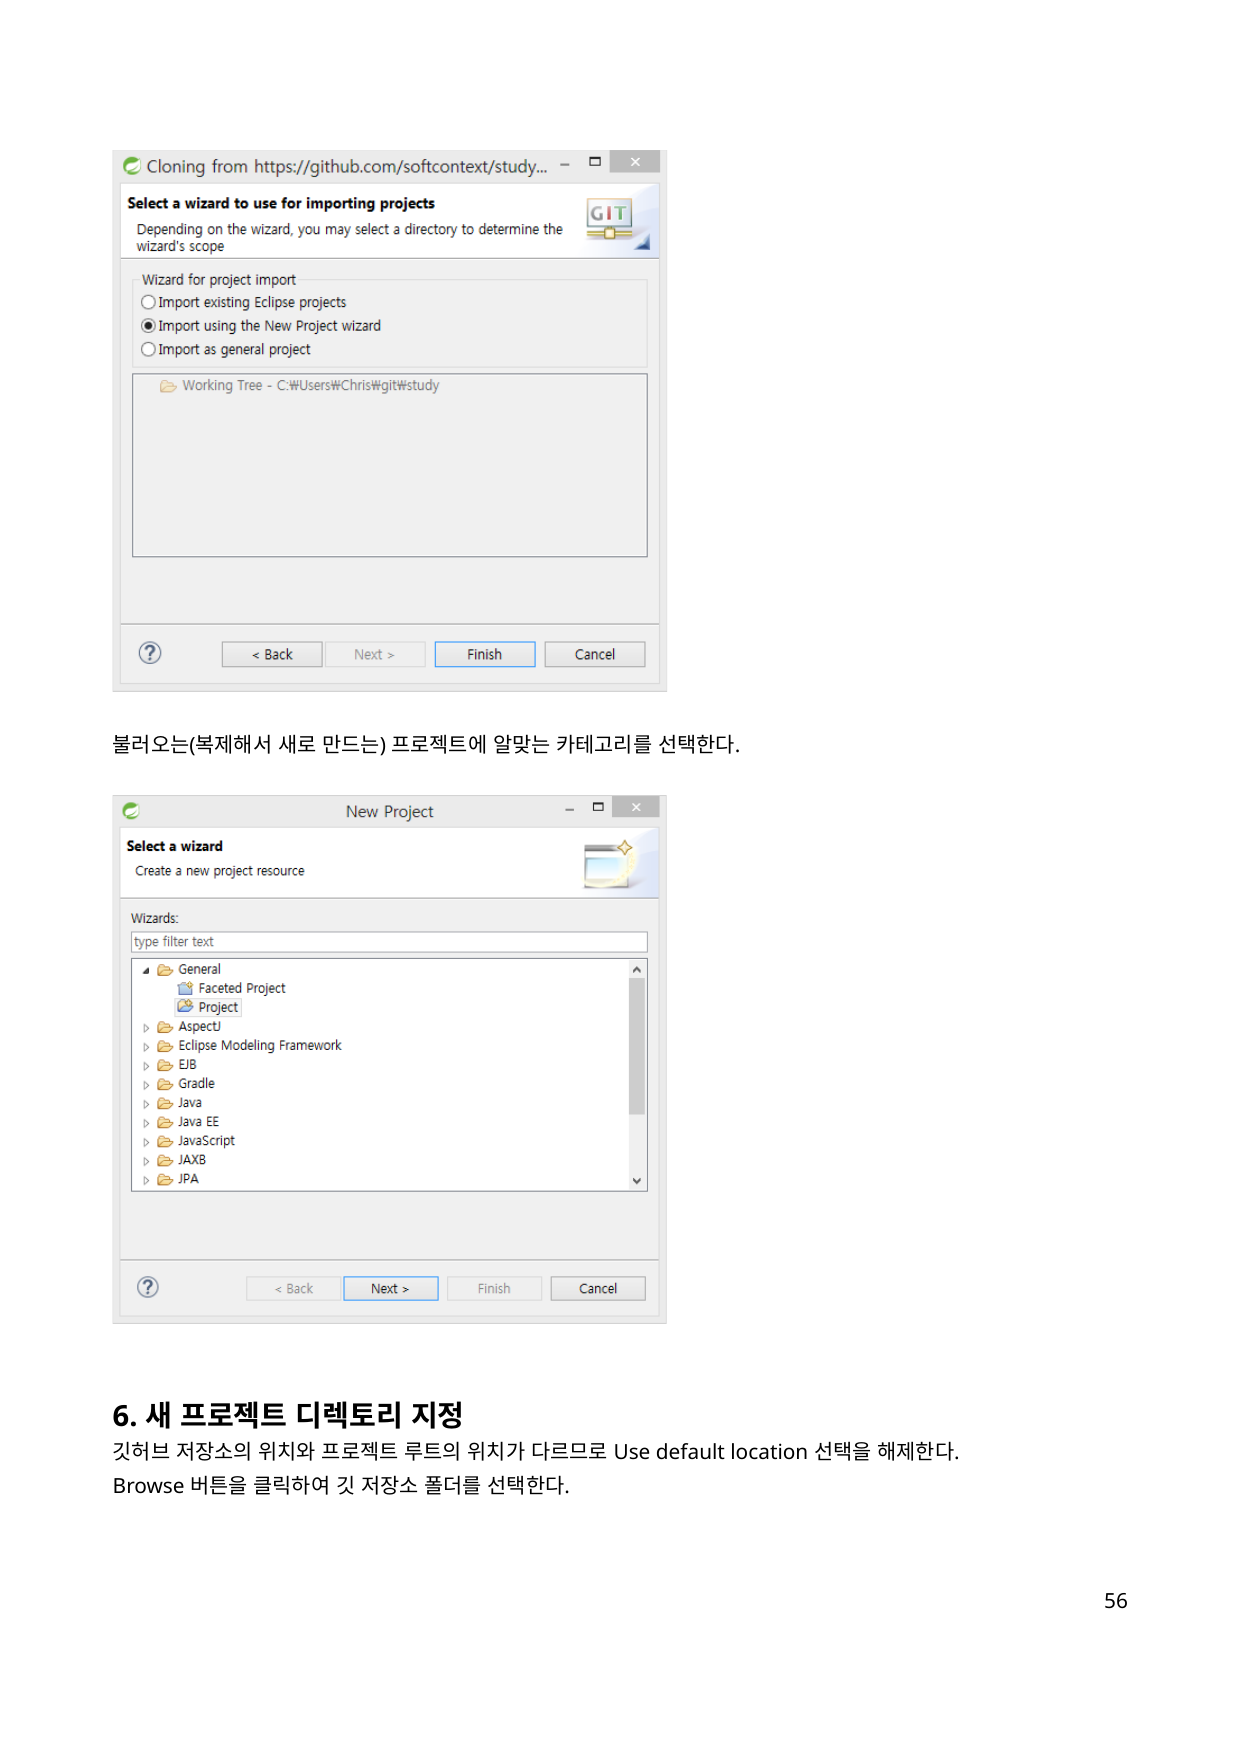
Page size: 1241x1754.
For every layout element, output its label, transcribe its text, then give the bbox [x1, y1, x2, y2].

text Browse 버튼을 클릭하여 깃 저장소 폴더를 선택한다. [112, 1470, 1128, 1500]
picture [112, 795, 667, 1324]
text 깃허브 저장소의 위치와 프로젝트 루트의 위치가 다르므로 Use default location 선택을 해제한다. [112, 1435, 1128, 1465]
subtitle 6. 새 프로젝트 디렉토리 지정 [112, 1393, 1128, 1435]
text 불러오는(복제해서 새로 만드는) 프로젝트에 알맞는 카테고리를 선택한다. [112, 728, 1128, 758]
picture [112, 150, 668, 692]
